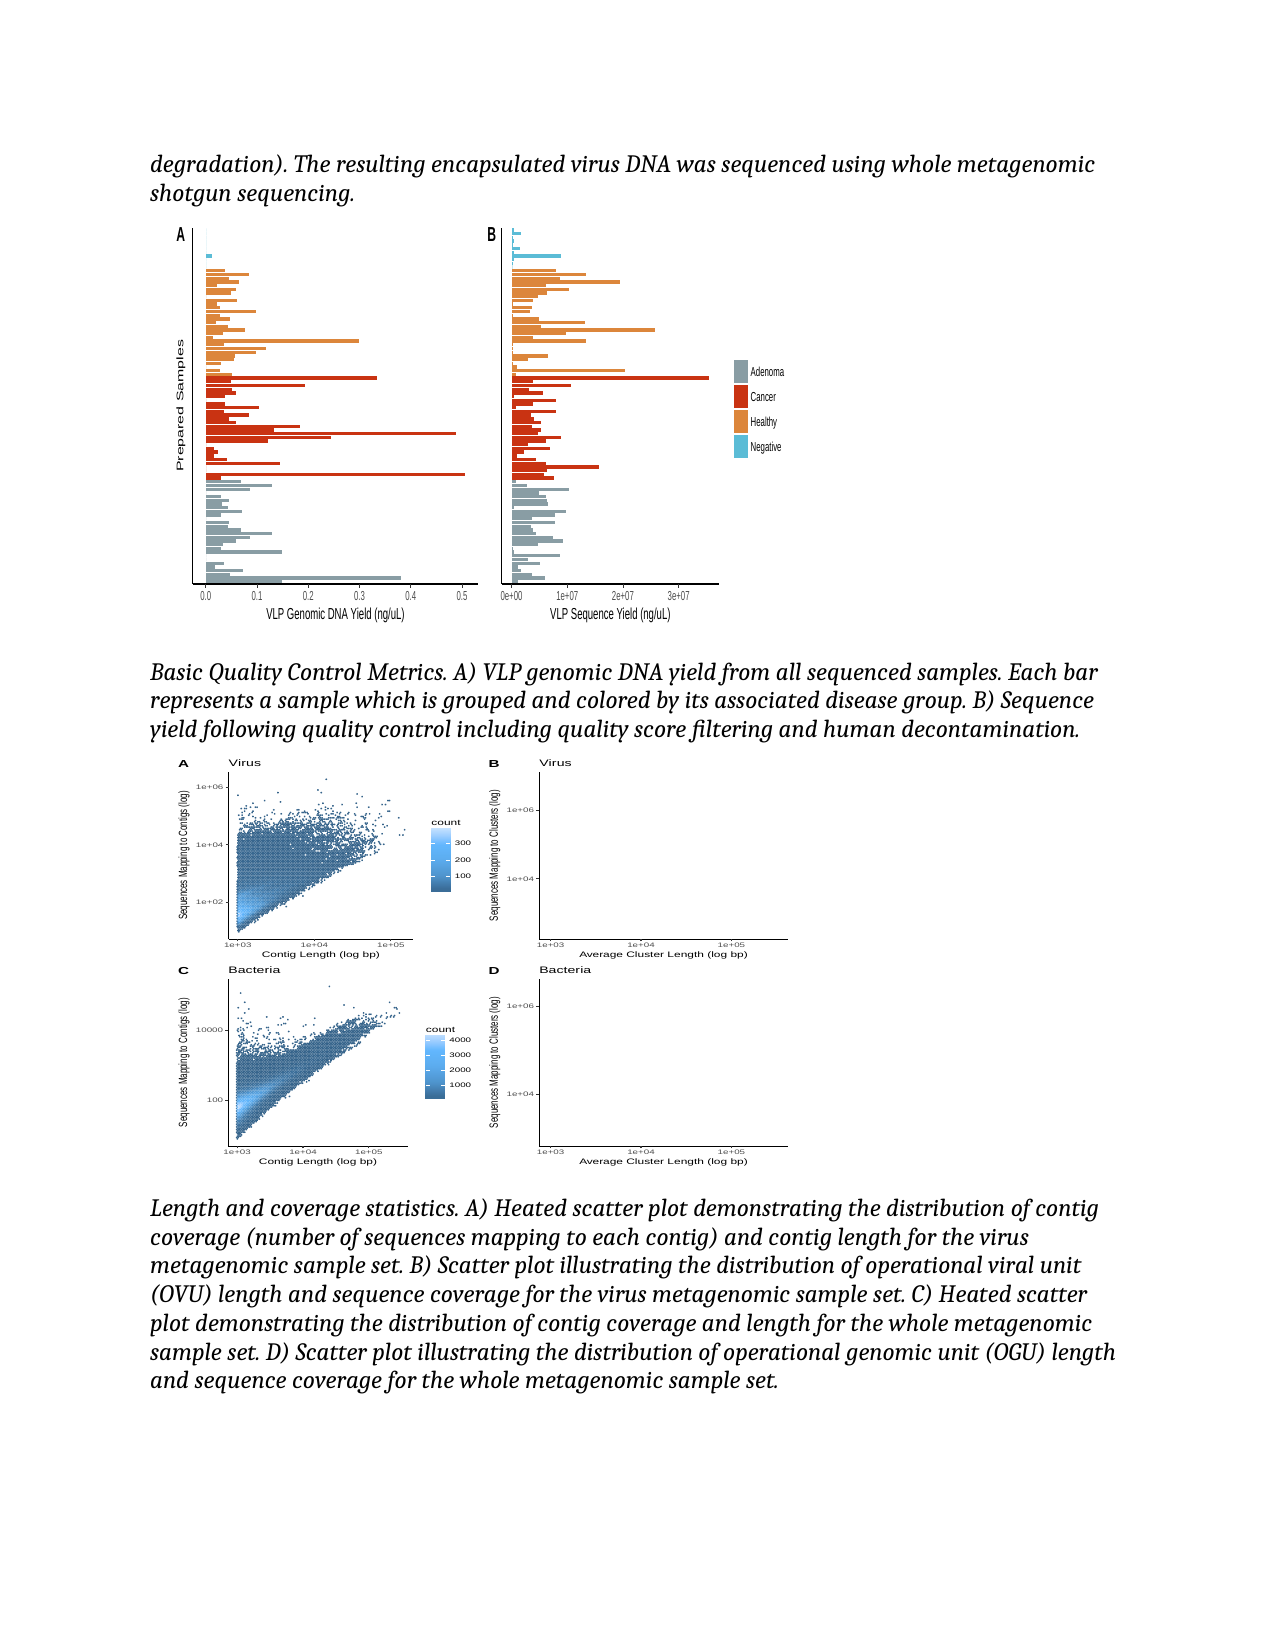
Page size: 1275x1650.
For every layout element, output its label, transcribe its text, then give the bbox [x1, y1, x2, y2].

text Basic Quality Control Metrics. A) VLP genomic DNA yield from all sequenced samples. Each bar represents a sample which is grouped and colored by its associated disease group. B) Sequence yield following quality control including quality score filtering and human decontamination. [150, 657, 1125, 744]
text Length and coverage statistics. A) Heated scatter plot demonstrating the distribution of contig coverage (number of sequences mapping to each contig) and contig length for the virus metagenomic sample set. B) Scatter plot illustrating the distribution of operational viral unit (OVU) length and sequence coverage for the virus metagenomic sample set. C) Heated scatter plot demonstrating the distribution of contig coverage and length for the whole metagenomic sample set. D) Scatter plot illustrating the distribution of operational genomic unit (OGU) length and sequence coverage for the whole metagenomic sample set. [150, 1194, 1125, 1395]
